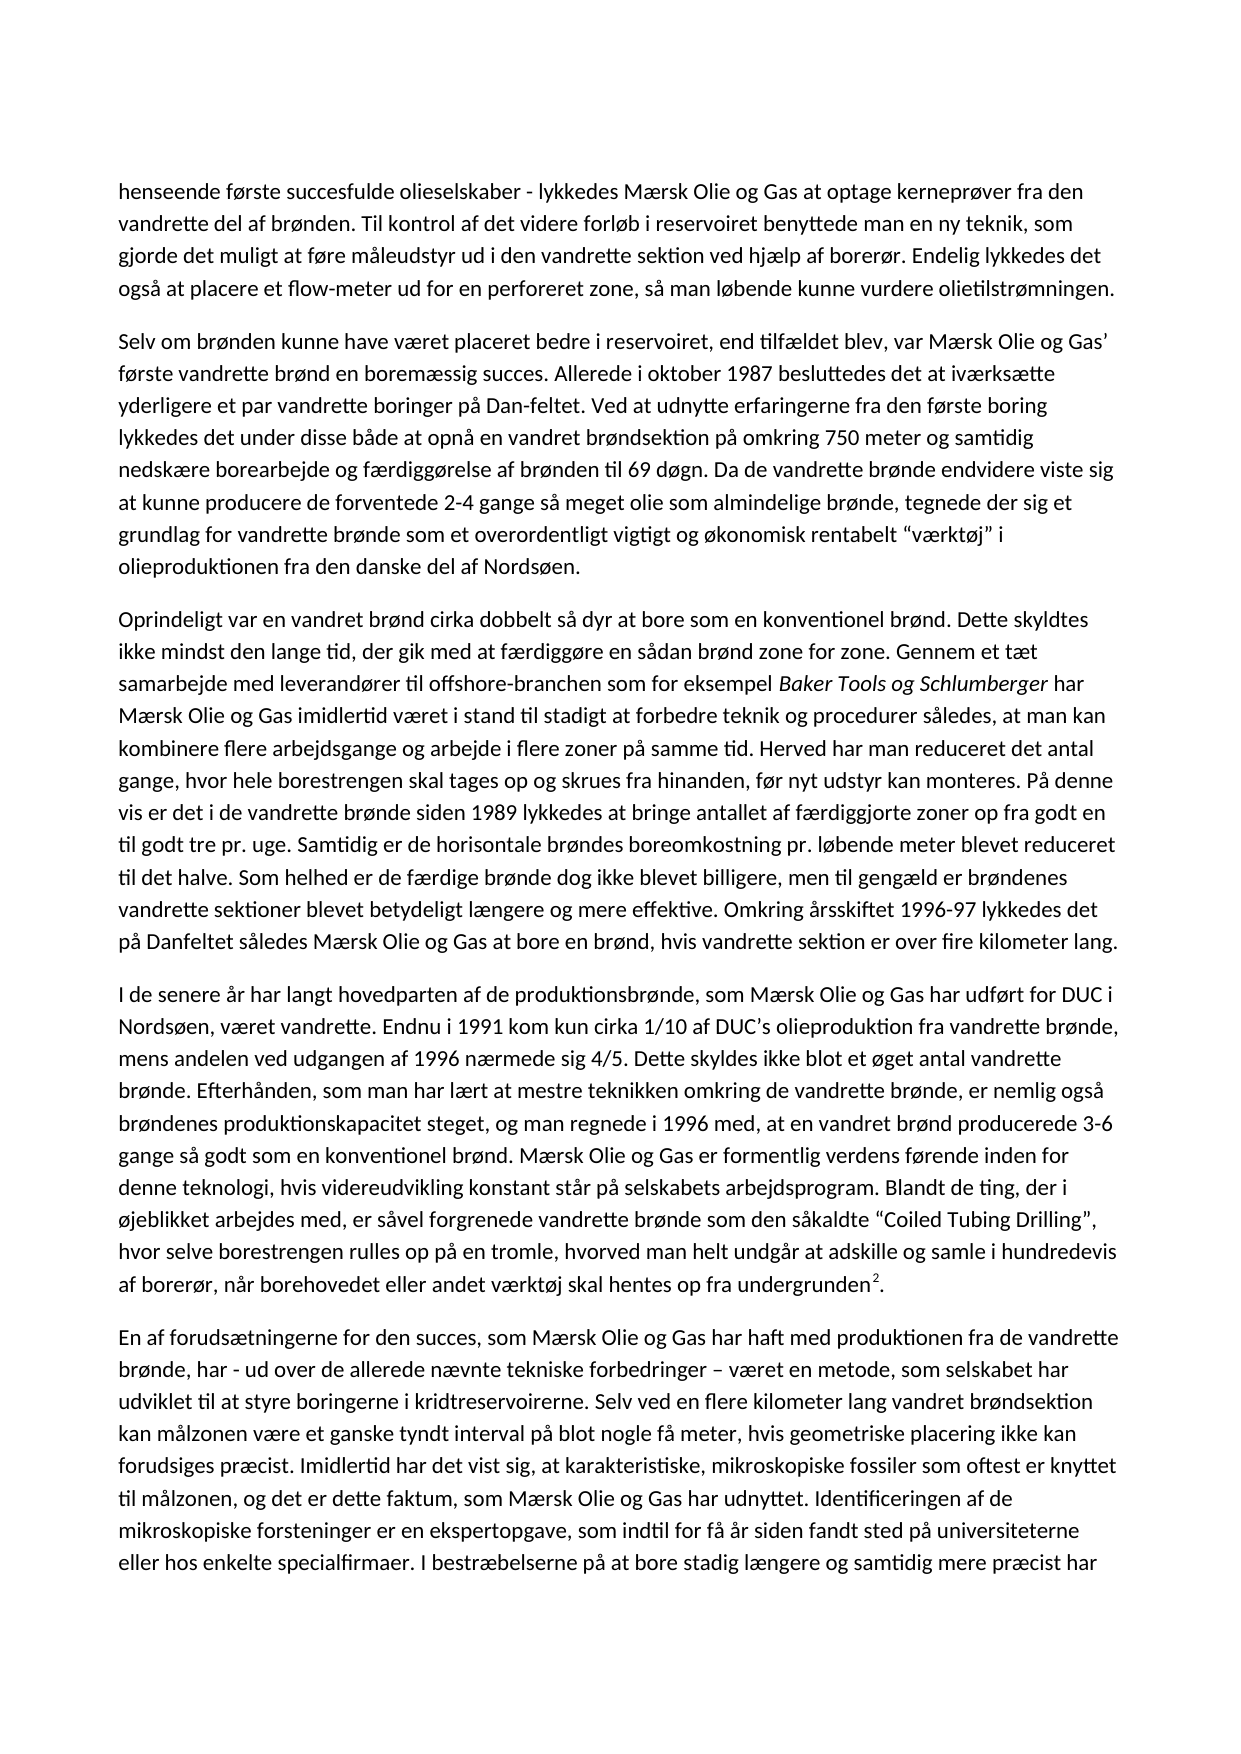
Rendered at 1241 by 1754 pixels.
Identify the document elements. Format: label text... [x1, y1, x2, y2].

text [118, 1323, 1122, 1576]
text I de senere år har langt hovedparten af de produktionsbrønde, som Mærsk Olie og Gas har udført for DUC i Nordsøen, været vandrette. Endnu i 1991 kom kun cirka 1/10 af DUC’s olieproduktion fra vandrette brønde, mens andelen ved udgangen af 1996 nærmede sig 4/5. Dette skyldes ikke blot et øget antal vandrette brønde. Efterhånden, som man har lært at mestre teknikken omkring de vandrette brønde, er nemlig også brøndenes produktionskapacitet steget, og man regnede i 1996 med, at en vandret brønd producerede 3-6 gange så godt som en konventionel brønd. Mærsk Olie og Gas er formentlig verdens førende inden for denne teknologi, hvis videreudvikling konstant står på selskabets arbejdsprogram. Blandt de ting, der i øjeblikket arbejdes med, er såvel forgrenede vandrette brønde som den såkaldte “Coiled Tubing Drilling”, hvor selve borestrengen rulles op på en tromle, hvorved man helt undgår at adskille og samle i hundredevis af borerør, når borehovedet eller andet værktøj skal hentes op fra undergrunden2. [118, 980, 1122, 1298]
text Selv om brønden kunne have været placeret bedre i reservoiret, end tilfældet blev, var Mærsk Olie og Gas’ første vandrette brønd en boremæssig succes. Allerede i oktober 1987 besluttedes det at iværksætte yderligere et par vandrette boringer på Dan-feltet. Ved at udnytte erfaringerne fra den første boring lykkedes det under disse både at opnå en vandret brøndsektion på omkring 750 meter og samtidig nedskære borearbejde og færdiggørelse af brønden til 69 døgn. Da de vandrette brønde endvidere viste sig at kunne producere de forventede 2-4 gange så meget olie som almindelige brønde, tegnede der sig et grundlag for vandrette brønde som et overordentligt vigtigt og økonomisk rentabelt “værktøj” i olieproduktionen fra den danske del af Nordsøen. [118, 327, 1122, 580]
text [118, 177, 1122, 302]
text Oprindeligt var en vandret brønd cirka dobbelt så dyr at bore som en konventionel brønd. Dette skyldtes ikke mindst den lange tid, der gik med at færdiggøre en sådan brønd zone for zone. Gennem et tæt samarbejde med leverandører til offshore-branchen som for eksempel Baker Tools og Schlumberger har Mærsk Olie og Gas imidlertid været i stand til stadigt at forbedre teknik og procedurer således, at man kan kombinere flere arbejdsgange og arbejde i flere zoner på samme tid. Herved har man reduceret det antal gange, hvor hele borestrengen skal tages op og skrues fra hinanden, før nyt udstyr kan monteres. På denne vis er det i de vandrette brønde siden 1989 lykkedes at bringe antallet af færdiggjorte zoner op fra godt en til godt tre pr. uge. Samtidig er de horisontale brøndes boreomkostning pr. løbende meter blevet reduceret til det halve. Som helhed er de færdige brønde dog ikke blevet billigere, men til gengæld er brøndenes vandrette sektioner blevet betydeligt længere og mere effektive. Omkring årsskiftet 1996-97 lykkedes det på Danfeltet således Mærsk Olie og Gas at bore en brønd, hvis vandrette sektion er over fire kilometer lang. [118, 605, 1122, 955]
